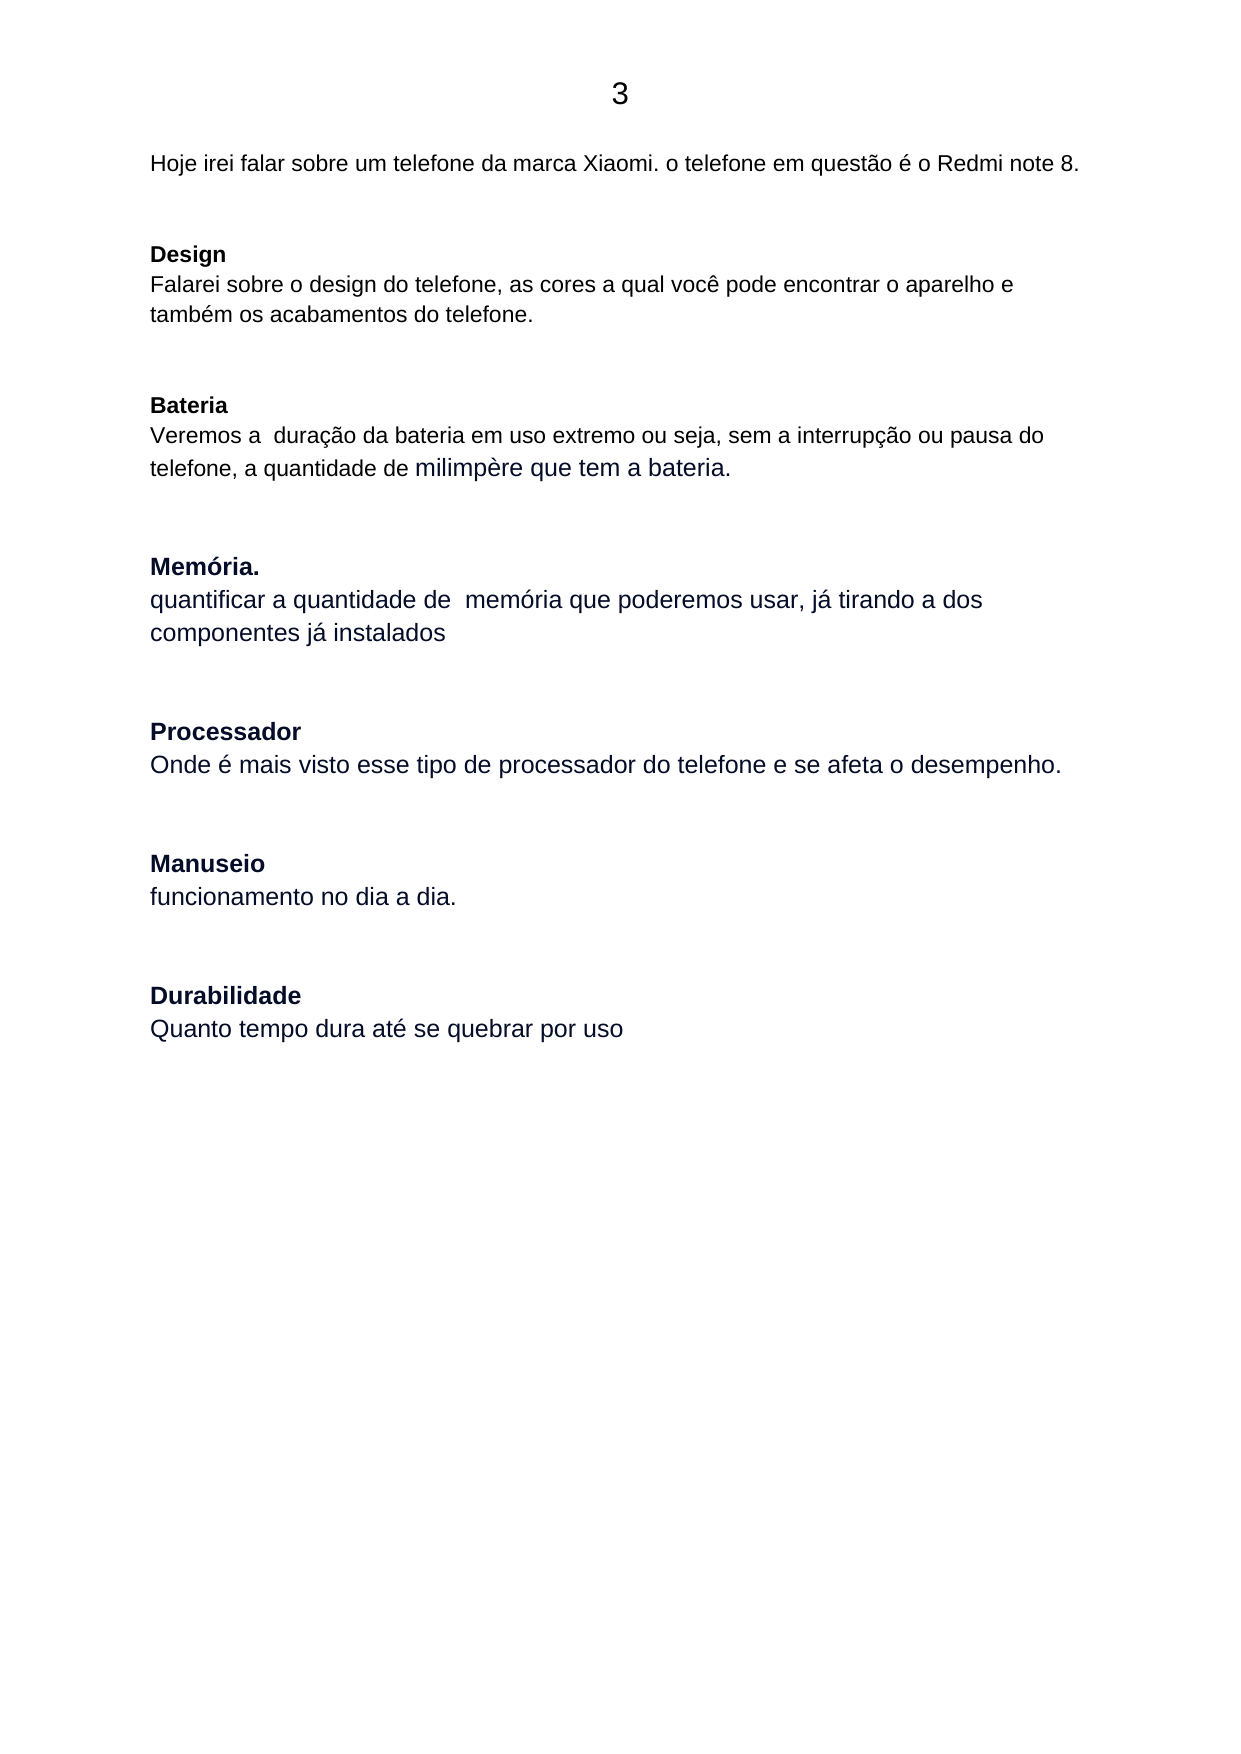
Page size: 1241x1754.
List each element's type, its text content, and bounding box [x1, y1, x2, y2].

text Processador [150, 717, 1090, 745]
text Onde é mais visto esse tipo de processador do telefone e se afeta o desempenho. [150, 750, 1090, 778]
text Bateria [150, 392, 1090, 418]
text Quanto tempo dura até se quebrar por uso [150, 1014, 1090, 1043]
text Manuseio [150, 849, 1090, 877]
text Veremos a duração da bateria em uso extremo ou seja, sem a interrupção ou pausa do telefone, a quantidade de milimpère que tem a bateria. [150, 422, 1090, 481]
text Memória. [150, 552, 1090, 580]
text Design [150, 241, 1090, 267]
text Durabilidade [150, 981, 1090, 1009]
text quantificar a quantidade de memória que poderemos usar, já tirando a dos componentes já instalados [150, 584, 1090, 646]
text Falarei sobre o design do telefone, as cores a qual você pode encontrar o aparelho e também os acabamentos do telefone. [150, 271, 1090, 327]
text Hoje irei falar sobre um telefone da marca Xiaomi. o telefone em questão é o Redmi note 8. [150, 150, 1090, 176]
text funcionamento no dia a dia. [150, 882, 1090, 911]
